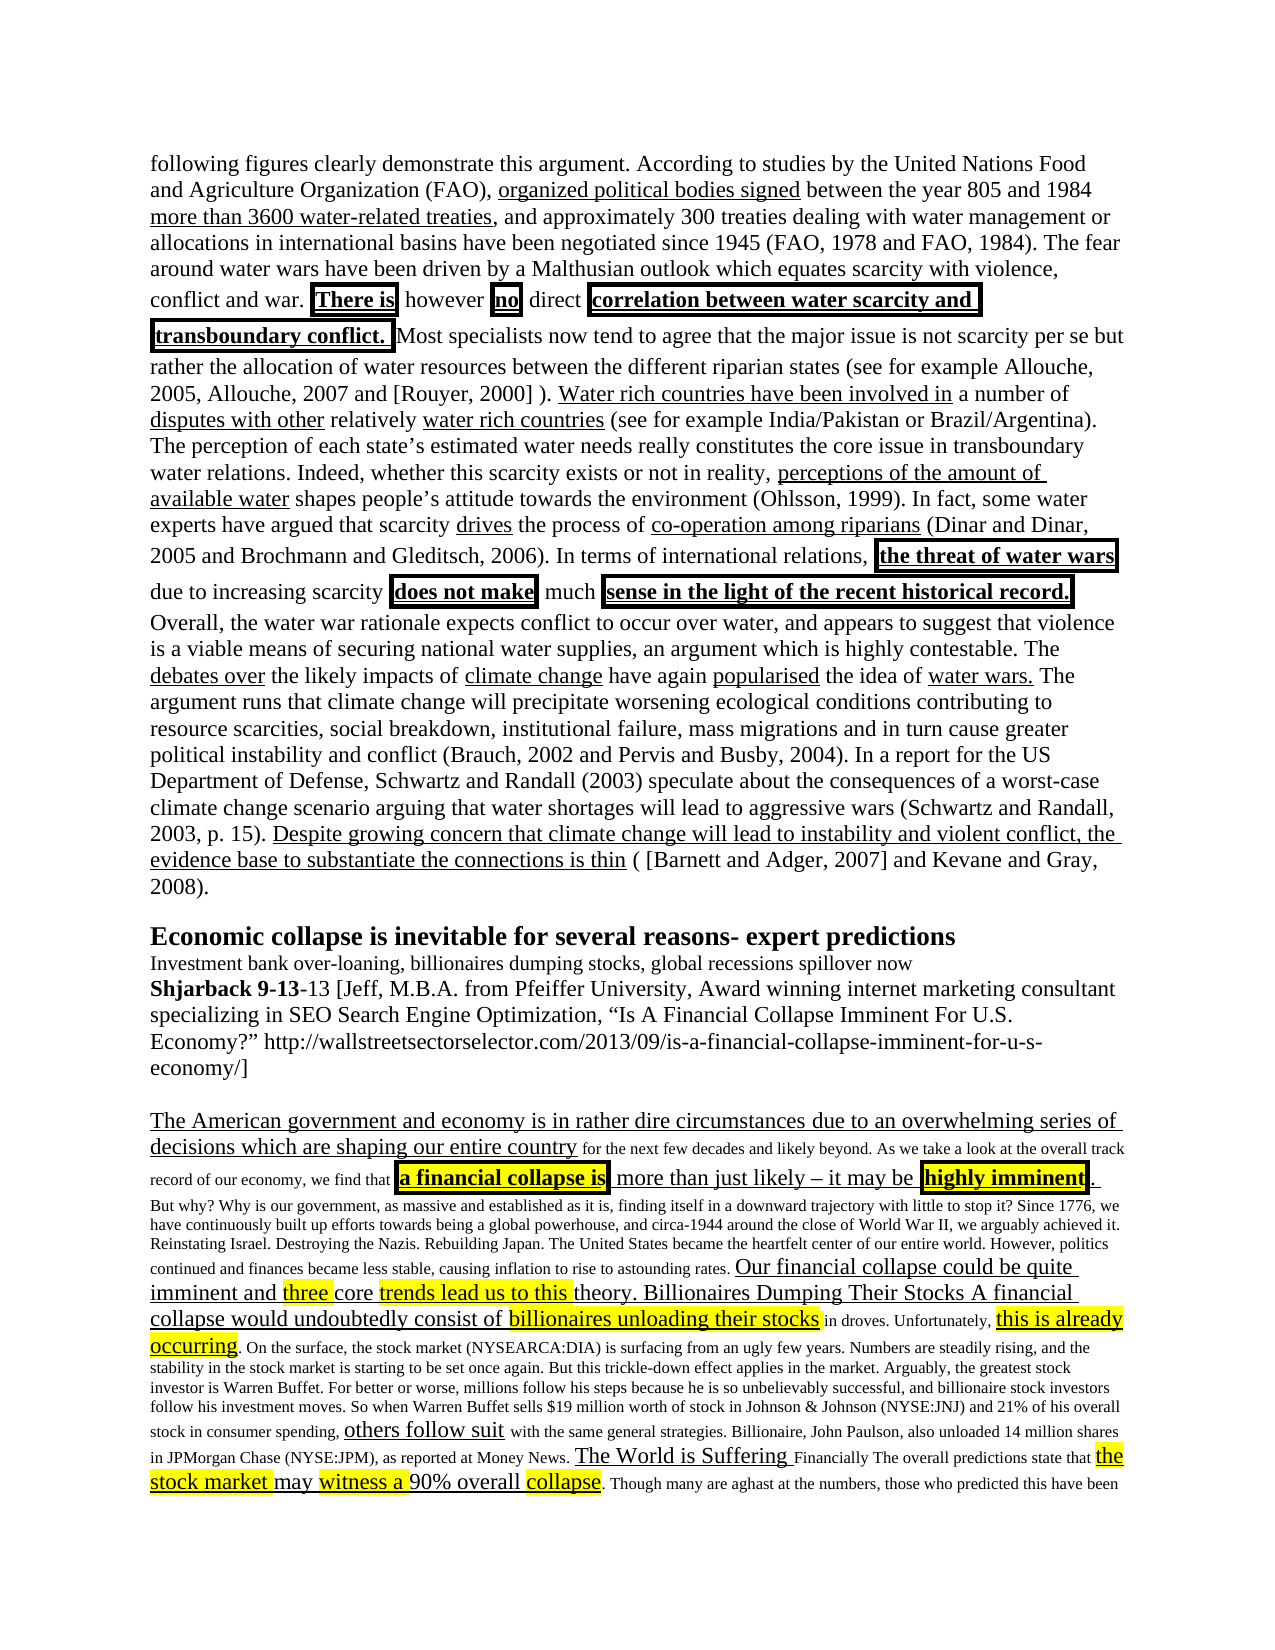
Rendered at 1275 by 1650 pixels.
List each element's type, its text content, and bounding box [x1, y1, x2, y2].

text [150, 1107, 1125, 1495]
text Shjarback 9-13-13 [Jeff, M.B.A. from Pfeiffer University, Award winning internet marketing consultant specializing in SEO Search Engine Optimization, “Is A Financial Collapse Imminent For U.S. Economy?” http://wallstreetsectorselector.com/2013/09/is-a-financial-collapse-imminent-for-u-s-economy/] [150, 975, 1125, 1081]
text Investment bank over-loaning, billionaires dumping stocks, global recessions spillover now [150, 951, 1125, 975]
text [150, 150, 1125, 899]
subtitle Economic collapse is inevitable for several reasons- expert predictions [150, 920, 1125, 951]
